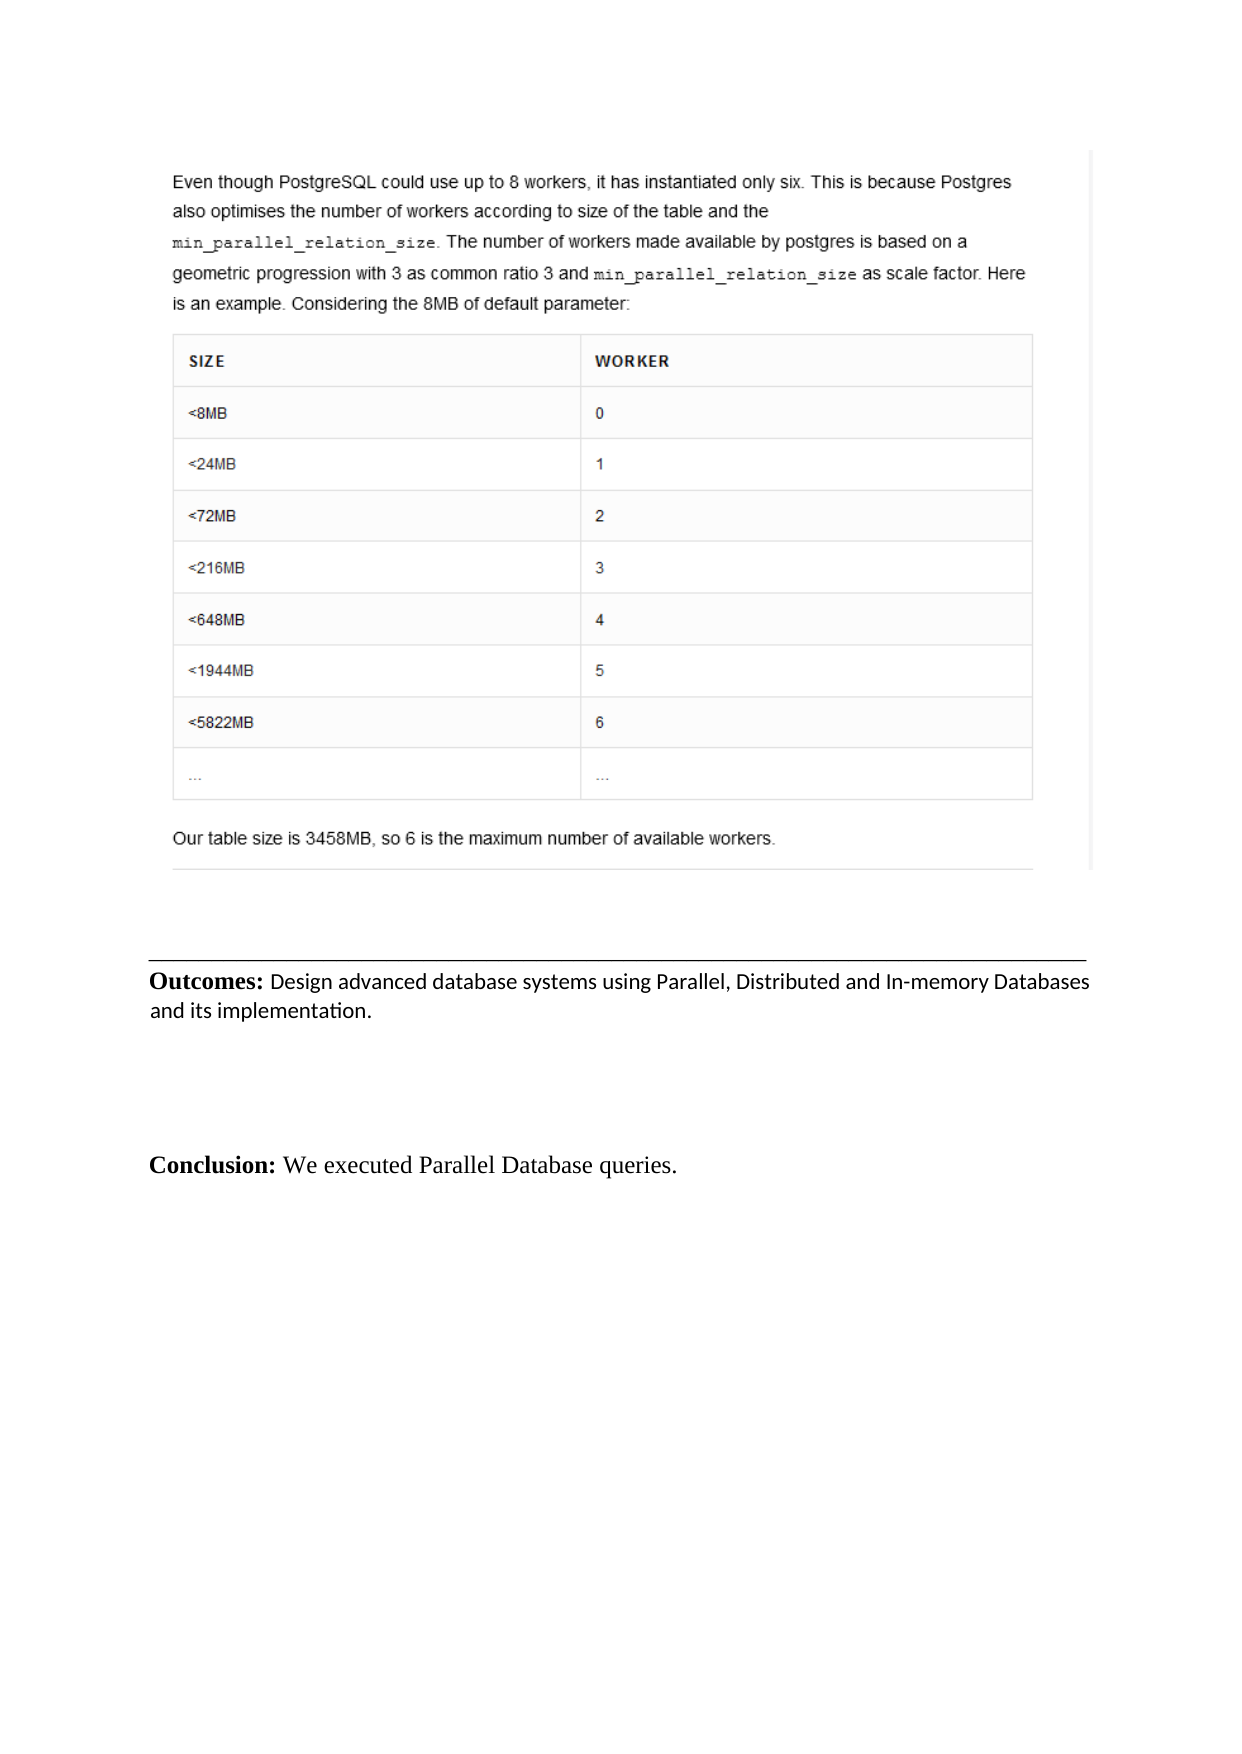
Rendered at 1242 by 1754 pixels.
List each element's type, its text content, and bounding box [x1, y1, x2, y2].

picture [150, 150, 1094, 870]
text Conclusion: We executed Parallel Database queries. [149, 1151, 1093, 1179]
text Outcomes: Design advanced database systems using Parallel, Distributed and In-memory Databases and its implementation. [149, 966, 1092, 1025]
text ___________________________________________________________________________ [149, 935, 1092, 964]
